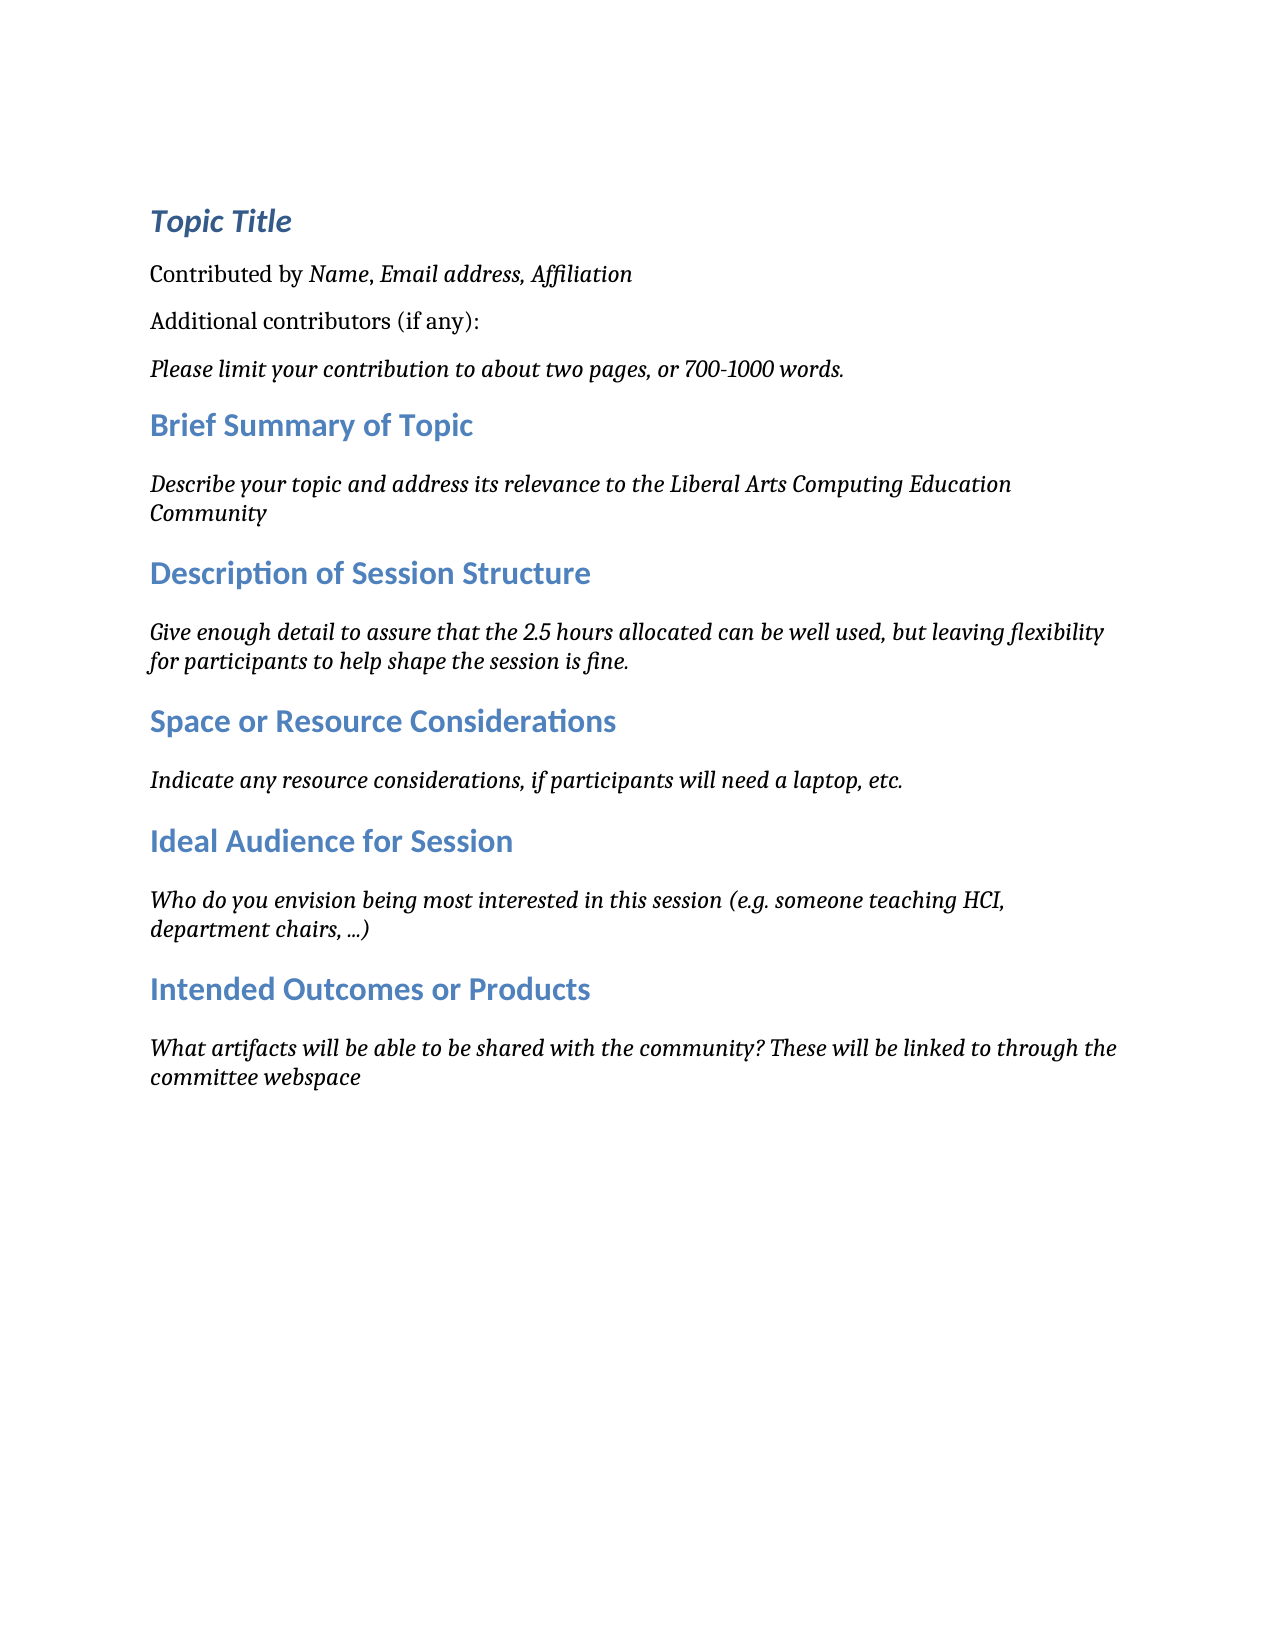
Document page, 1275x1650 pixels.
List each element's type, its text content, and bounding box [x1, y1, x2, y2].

subtitle Space or Resource Considerations [150, 701, 1125, 741]
text Contributed by Name, Email address, Affiliation [150, 259, 1125, 288]
subtitle Description of Session Structure [150, 552, 1125, 593]
text Who do you envision being most interested in this session (e.g. someone teaching HCI, department chairs, ...) [150, 886, 1125, 943]
text Indicate any resource considerations, if participants will need a laptop, etc. [150, 766, 1125, 795]
text What artifacts will be able to be shared with the community? These will be linked to through the committee webspace [150, 1034, 1125, 1091]
text Additional contributors (if any): [150, 307, 1125, 336]
text Describe your topic and address its relevance to the Liberal Arts Computing Education Community [150, 470, 1125, 527]
text Give enough detail to assure that the 2.5 hours allocated can be well used, but leaving flexibility for participants to help shape the session is fine. [150, 618, 1125, 676]
text Please limit your contribution to about two pages, or 700-1000 words. [150, 354, 1125, 383]
subtitle Ideal Audience for Session [150, 820, 1125, 861]
subtitle Topic Title [150, 200, 1125, 241]
subtitle Intended Outcomes or Products [150, 968, 1125, 1009]
subtitle Brief Summary of Topic [150, 404, 1125, 445]
